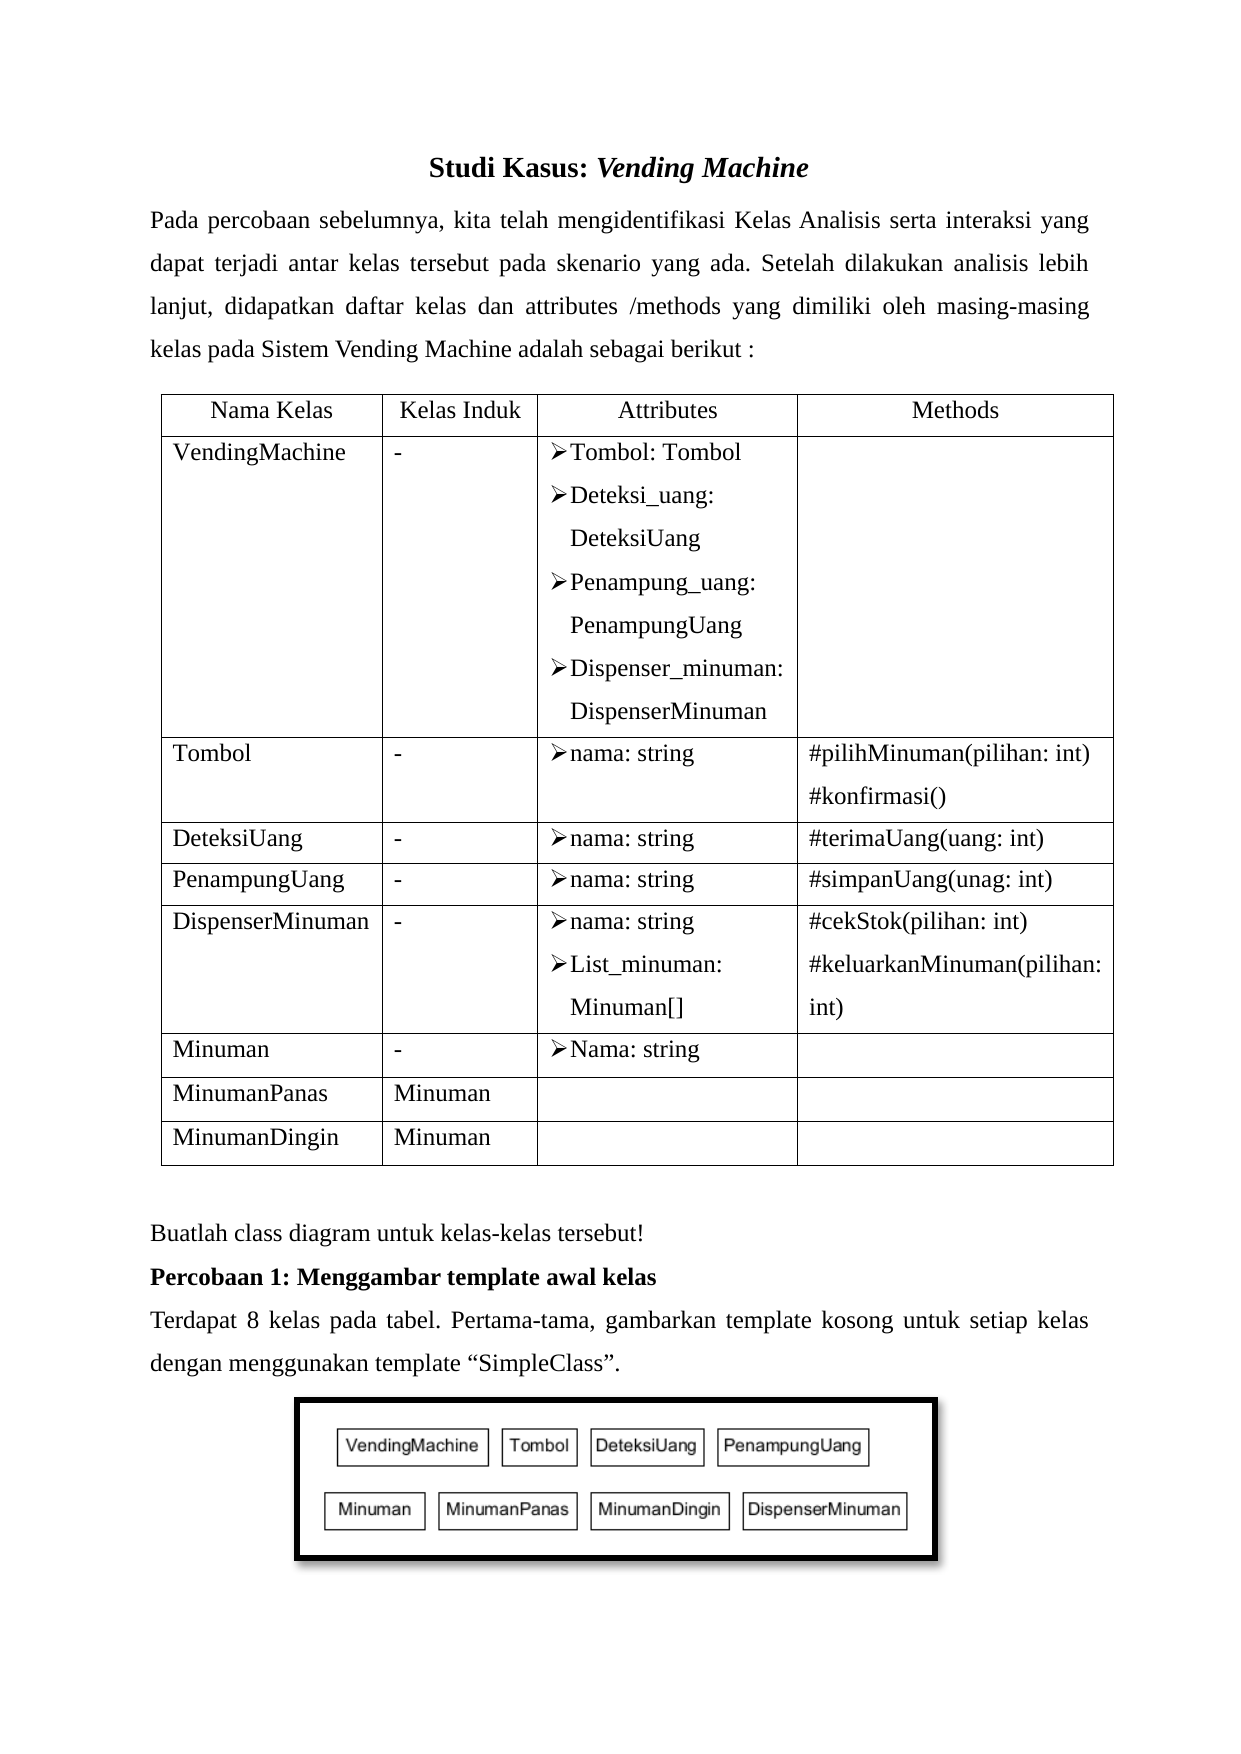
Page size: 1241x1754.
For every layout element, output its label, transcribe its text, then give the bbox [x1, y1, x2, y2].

table_cell - [383, 738, 537, 822]
table_cell Tombol: Tombol Deteksi_uang: DeteksiUang Penampung_uang: PenampungUang Dispenser_minuman: DispenserMinuman [538, 437, 797, 737]
table_cell nama: string [538, 823, 797, 863]
table_cell - [383, 906, 537, 1033]
table_cell #terimaUang(uang: int) [798, 823, 1113, 863]
table_cell #pilihMinuman(pilihan: int) #konfirmasi() [798, 738, 1113, 822]
table_cell [798, 437, 1113, 737]
table_cell Tombol [162, 738, 382, 822]
list Percobaan 1: Menggambar template awal kelas [150, 1262, 1090, 1290]
table_cell [538, 1078, 797, 1121]
table_header Attributes [538, 395, 797, 436]
table_cell nama: string [538, 864, 797, 905]
table_cell Minuman [162, 1034, 382, 1077]
table_cell MinumanDingin [162, 1122, 382, 1165]
table_cell Nama: string [538, 1034, 797, 1077]
table_cell - [383, 864, 537, 905]
table_header Nama Kelas [162, 395, 382, 436]
picture [300, 1403, 932, 1555]
table_cell #cekStok(pilihan: int) #keluarkanMinuman(pilihan: int) [798, 906, 1113, 1033]
table_cell #simpanUang(unag: int) [798, 864, 1113, 905]
table_cell DeteksiUang [162, 823, 382, 863]
table_header Kelas Induk [383, 395, 537, 436]
list Buatlah class diagram untuk kelas-kelas tersebut! [150, 1218, 1090, 1247]
table_cell VendingMachine [162, 437, 382, 737]
table_cell [798, 1122, 1113, 1165]
table_cell [538, 1122, 797, 1165]
text Studi Kasus: Vending Machine [150, 150, 1090, 183]
table_cell - [383, 1034, 537, 1077]
table_cell [798, 1034, 1113, 1077]
table_cell - [383, 437, 537, 737]
table_cell Minuman [383, 1078, 537, 1121]
table_cell DispenserMinuman [162, 906, 382, 1033]
table_cell MinumanPanas [162, 1078, 382, 1121]
table_cell nama: string [538, 738, 797, 822]
table_cell Minuman [383, 1122, 537, 1165]
list Pada percobaan sebelumnya, kita telah mengidentifikasi Kelas Analisis serta interaksi yang dapat terjadi antar kelas tersebut pada skenario yang ada. Setelah dilakukan analisis lebih lanjut, didapatkan daftar kelas dan attributes /methods yang dimiliki oleh masing-masing kelas pada Sistem Vending Machine adalah sebagai berikut : [150, 205, 1090, 363]
table_header Methods [798, 395, 1113, 436]
table_cell PenampungUang [162, 864, 382, 905]
table_cell nama: string List_minuman: Minuman[] [538, 906, 797, 1033]
list Terdapat 8 kelas pada tabel. Pertama-tama, gambarkan template kosong untuk setiap kelas dengan menggunakan template “SimpleClass”. [150, 1305, 1090, 1377]
table_cell [798, 1078, 1113, 1121]
table_cell - [383, 823, 537, 863]
